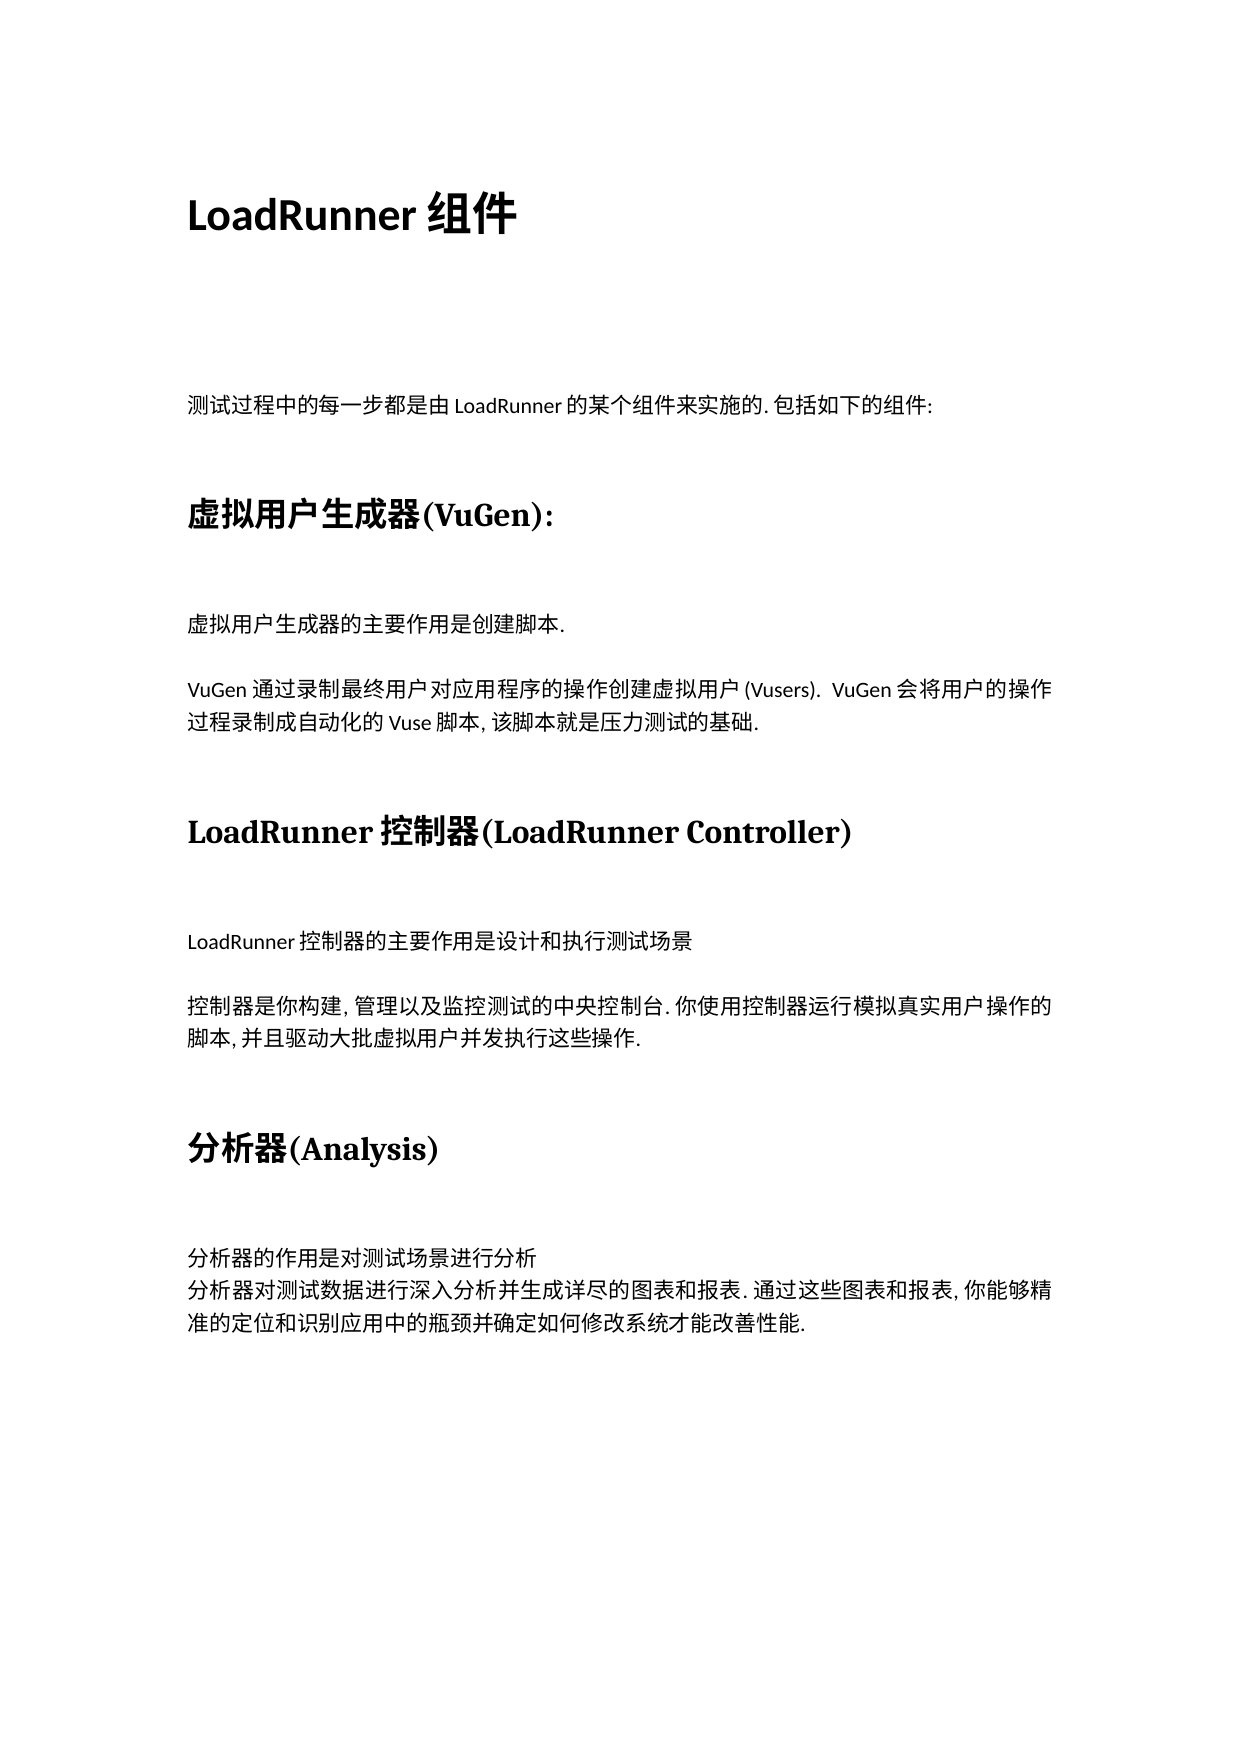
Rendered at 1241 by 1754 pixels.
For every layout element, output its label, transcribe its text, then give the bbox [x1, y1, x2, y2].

text 控制器是你构建, 管理以及监控测试的中央控制台. 你使用控制器运行模拟真实用户操作的脚本, 并且驱动大批虚拟用户并发执行这些操作. [187, 988, 1053, 1053]
text 分析器的作用是对测试场景进行分析 [187, 1240, 1053, 1273]
text 虚拟用户生成器的主要作用是创建脚本. [187, 607, 1053, 639]
text VuGen通过录制最终用户对应用程序的操作创建虚拟用户(Vusers). VuGen会将用户的操作过程录制成自动化的Vuse 脚本, 该脚本就是压力测试的基础. [187, 672, 1053, 737]
text 测试过程中的每一步都是由LoadRunner的某个组件来实施的. 包括如下的组件: [187, 387, 1053, 420]
text LoadRunner控制器的主要作用是设计和执行测试场景 [187, 923, 1053, 956]
subtitle 虚拟用户生成器(VuGen): [187, 479, 1053, 544]
subtitle LoadRunner组件 [187, 162, 1053, 259]
subtitle LoadRunner控制器(LoadRunner Controller) [187, 796, 1053, 861]
text 分析器对测试数据进行深入分析并生成详尽的图表和报表. 通过这些图表和报表, 你能够精准的定位和识别应用中的瓶颈并确定如何修改系统才能改善性能. [187, 1273, 1053, 1338]
subtitle 分析器(Analysis) [187, 1113, 1053, 1178]
